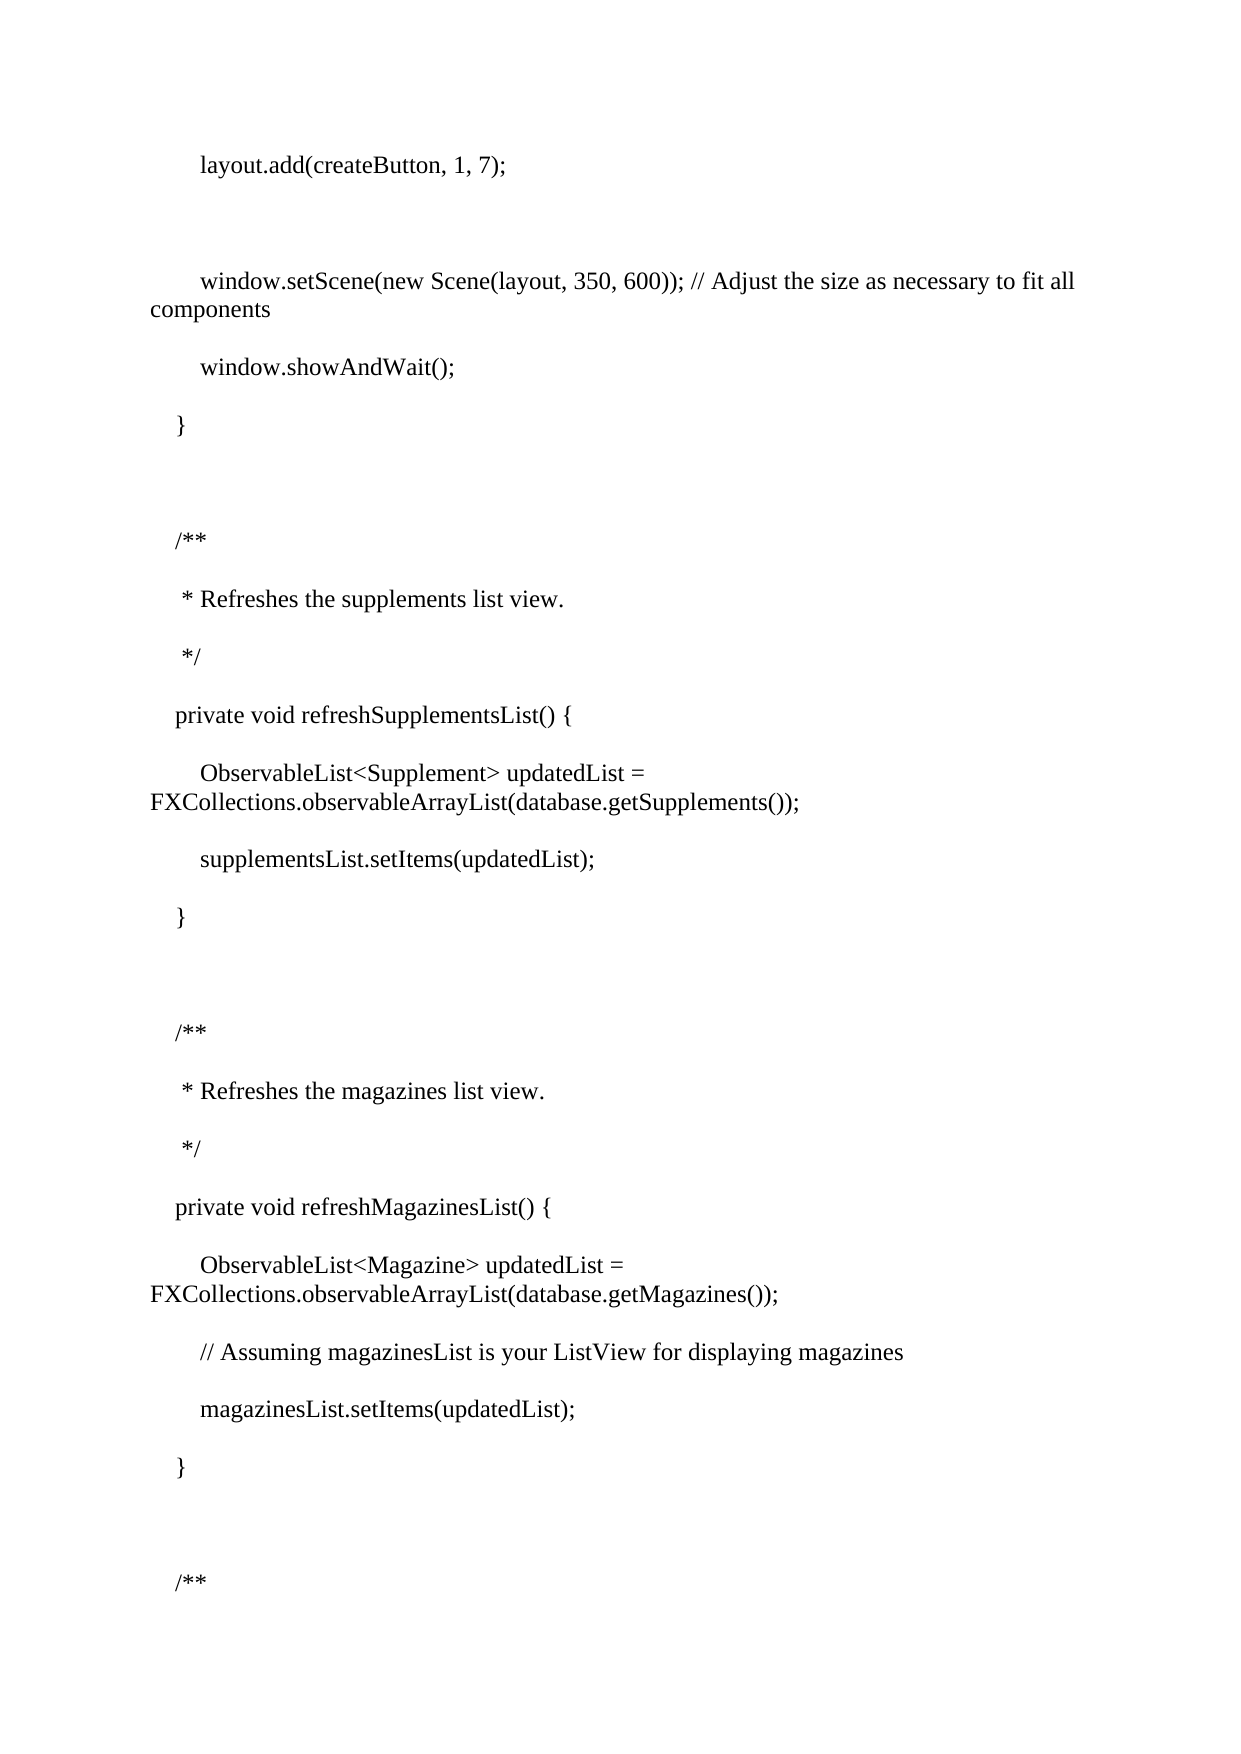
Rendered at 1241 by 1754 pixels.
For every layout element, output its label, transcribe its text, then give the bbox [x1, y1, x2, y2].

text } [150, 902, 1090, 931]
text */ [150, 1134, 1090, 1163]
text private void refreshSupplementsList() { [150, 700, 1090, 729]
text window.showAndWait(); [150, 352, 1090, 381]
text // Assuming magazinesList is your ListView for displaying magazines [150, 1337, 1090, 1365]
text private void refreshMagazinesList() { [150, 1192, 1090, 1221]
text } [150, 410, 1090, 439]
text /** [150, 526, 1090, 555]
text ObservableList<Magazine> updatedList = FXCollections.observableArrayList(database.getMagazines()); [150, 1250, 1090, 1307]
text } [150, 1452, 1090, 1481]
text */ [150, 642, 1090, 671]
text layout.add(createButton, 1, 7); [150, 150, 1090, 179]
text magazinesList.setItems(updatedList); [150, 1394, 1090, 1423]
text * Refreshes the supplements list view. [150, 584, 1090, 613]
text /** [150, 1568, 1090, 1597]
text /** [150, 1018, 1090, 1047]
text * Refreshes the magazines list view. [150, 1076, 1090, 1105]
text supplementsList.setItems(updatedList); [150, 844, 1090, 873]
text ObservableList<Supplement> updatedList = FXCollections.observableArrayList(database.getSupplements()); [150, 758, 1090, 815]
text window.setScene(new Scene(layout, 350, 600)); // Adjust the size as necessary to fit all components [150, 266, 1090, 323]
